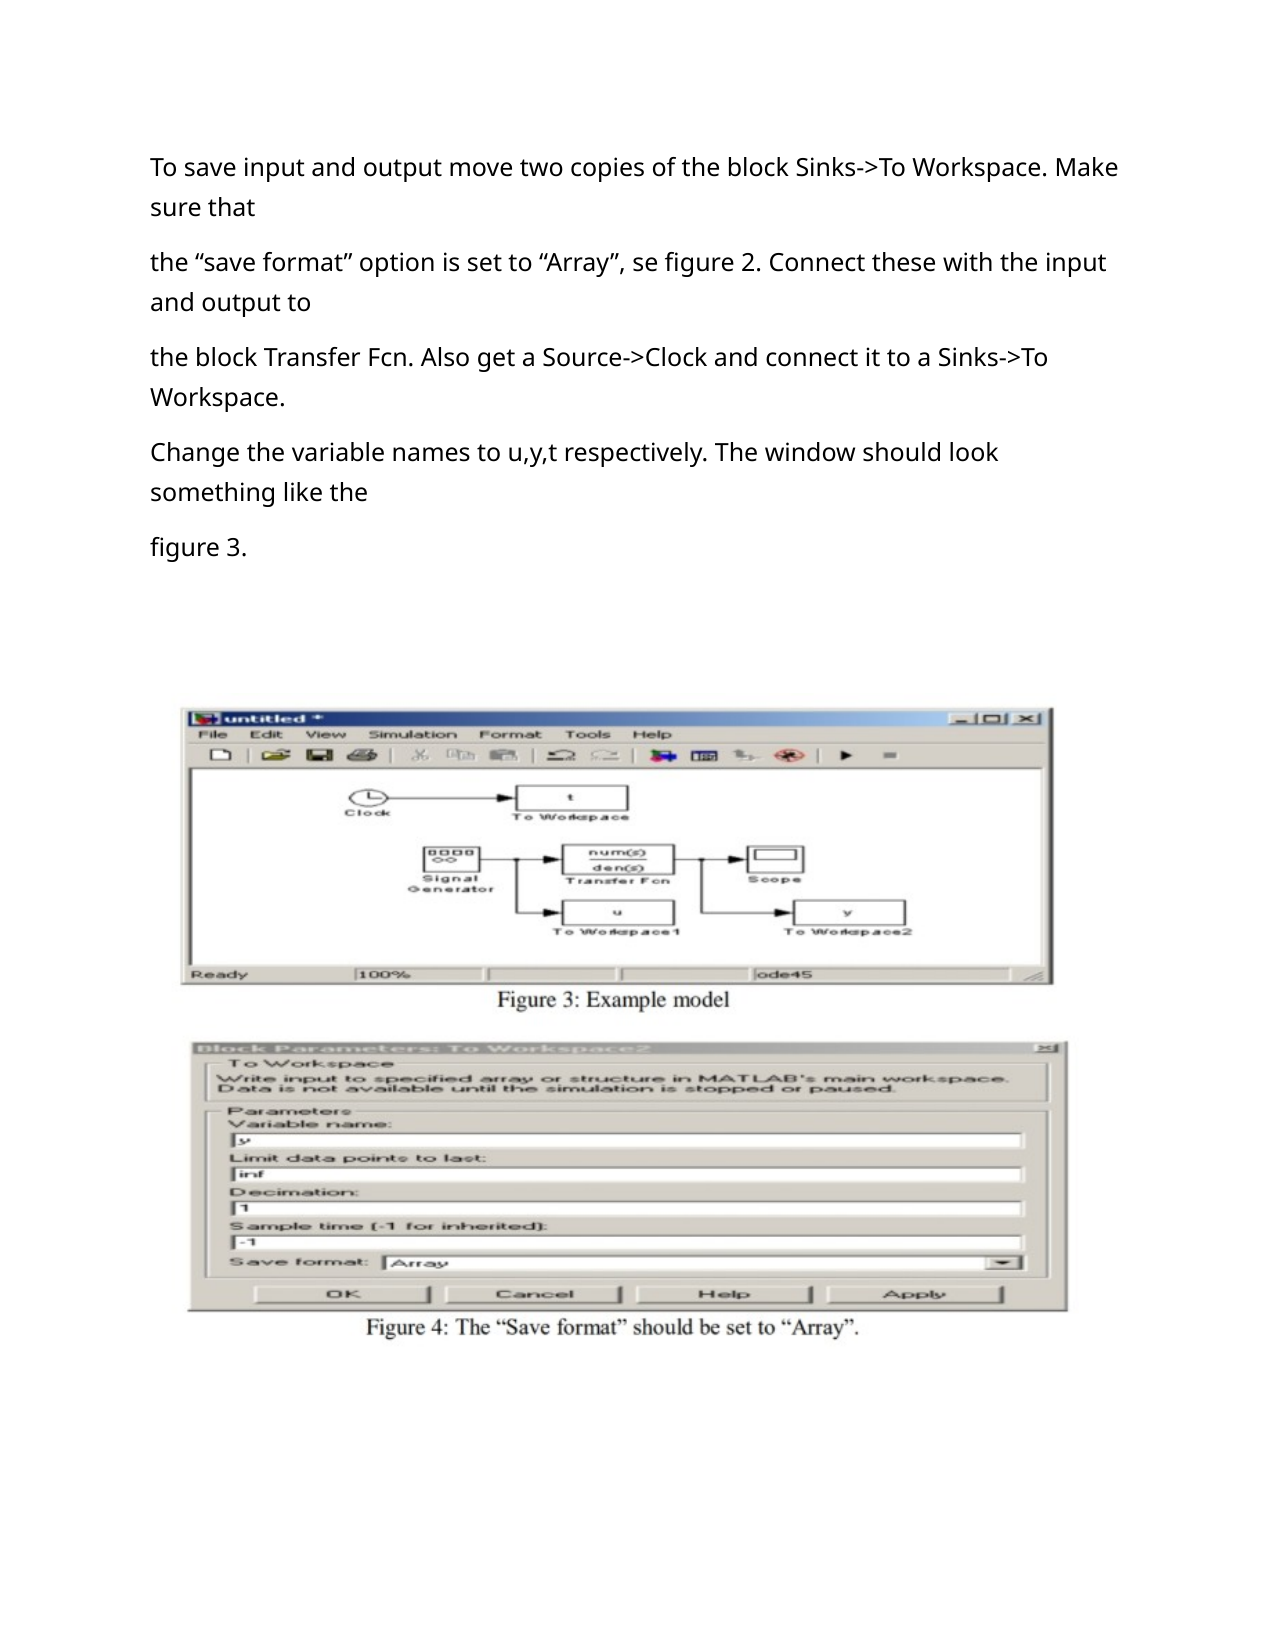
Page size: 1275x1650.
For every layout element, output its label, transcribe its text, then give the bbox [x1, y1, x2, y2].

text Change the variable names to u,y,t respectively. The window should look something like the [150, 435, 1125, 508]
text the block Transfer Fcn. Also get a Source->Clock and connect it to a Sinks->To Workspace. [150, 340, 1125, 413]
text To save input and output move two copies of the block Sinks->To Workspace. Make sure that [150, 150, 1125, 223]
text the “save format” option is set to “Array”, se figure 2. Connect these with the input and output to [150, 245, 1125, 318]
picture [150, 693, 1125, 1349]
text figure 3. [150, 530, 1125, 564]
